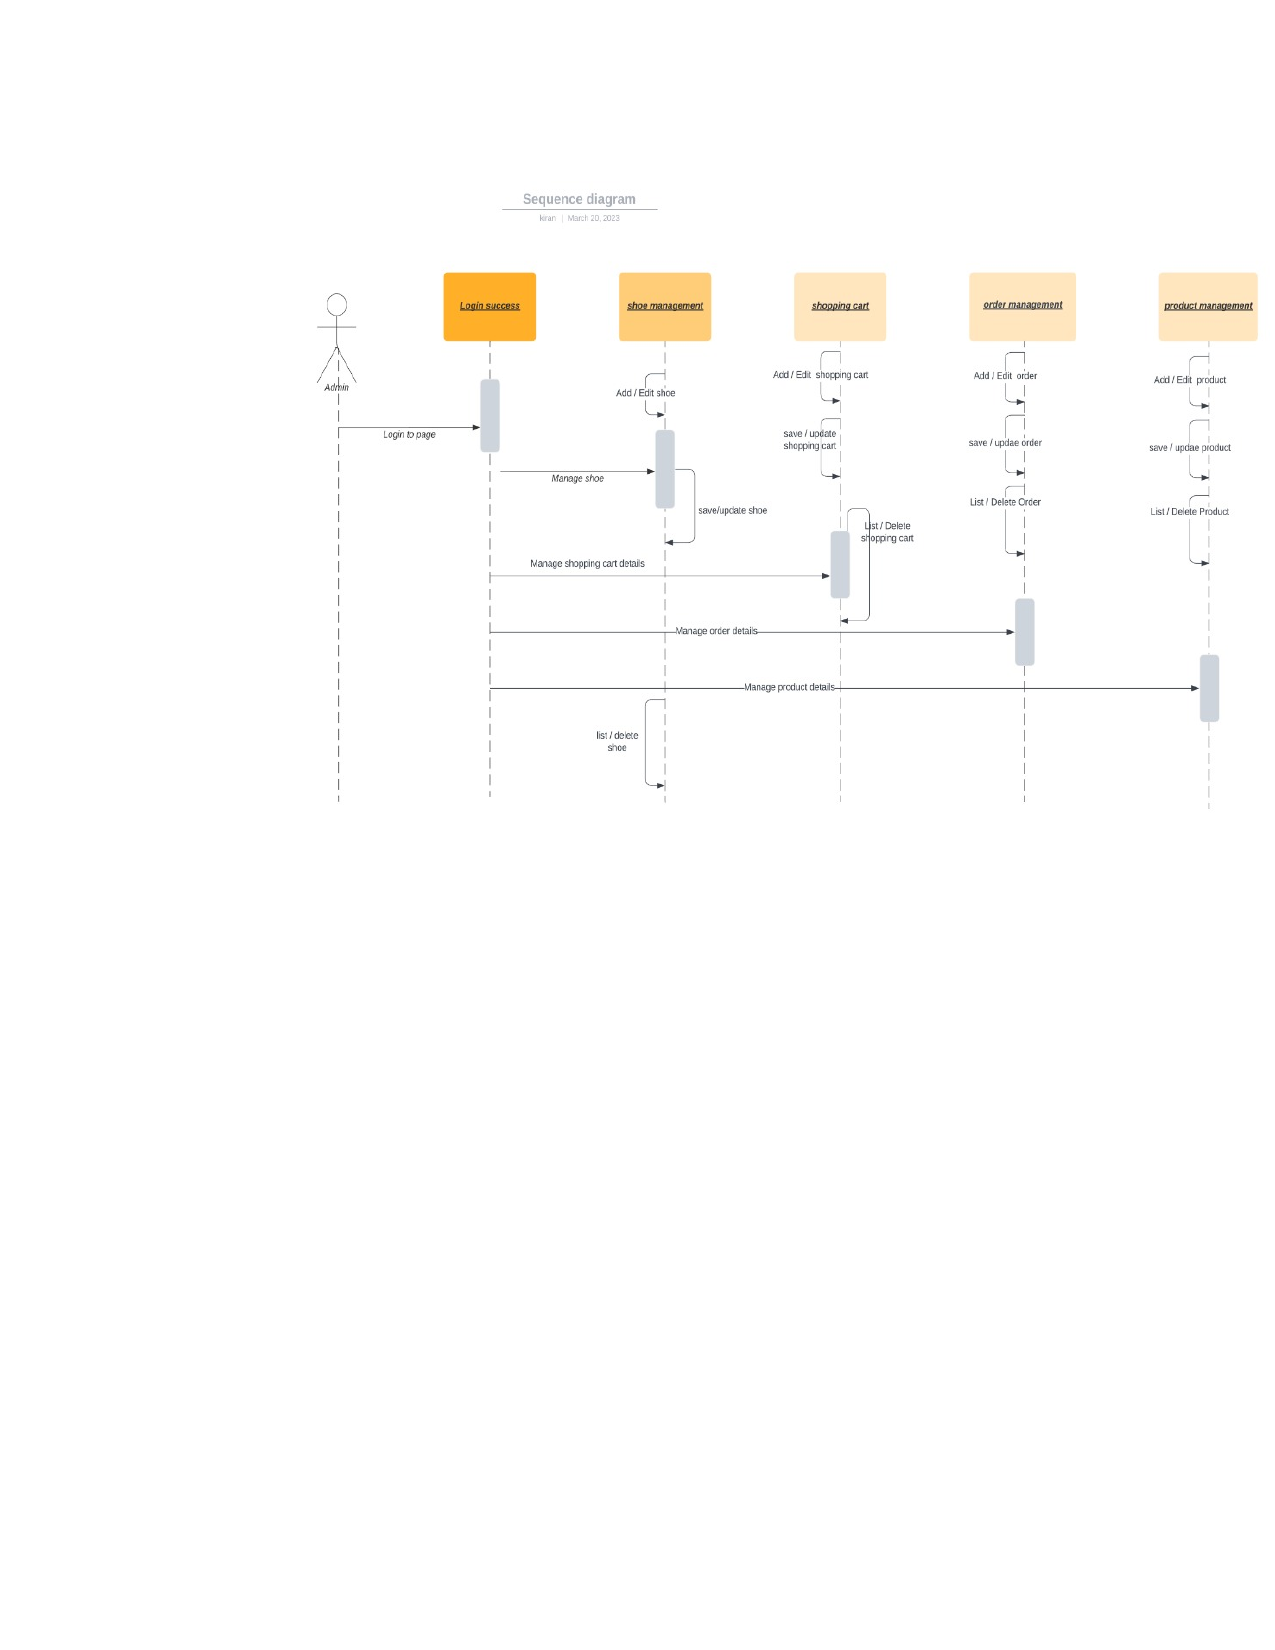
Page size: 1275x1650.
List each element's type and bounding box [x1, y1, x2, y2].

picture [150, 150, 1275, 914]
